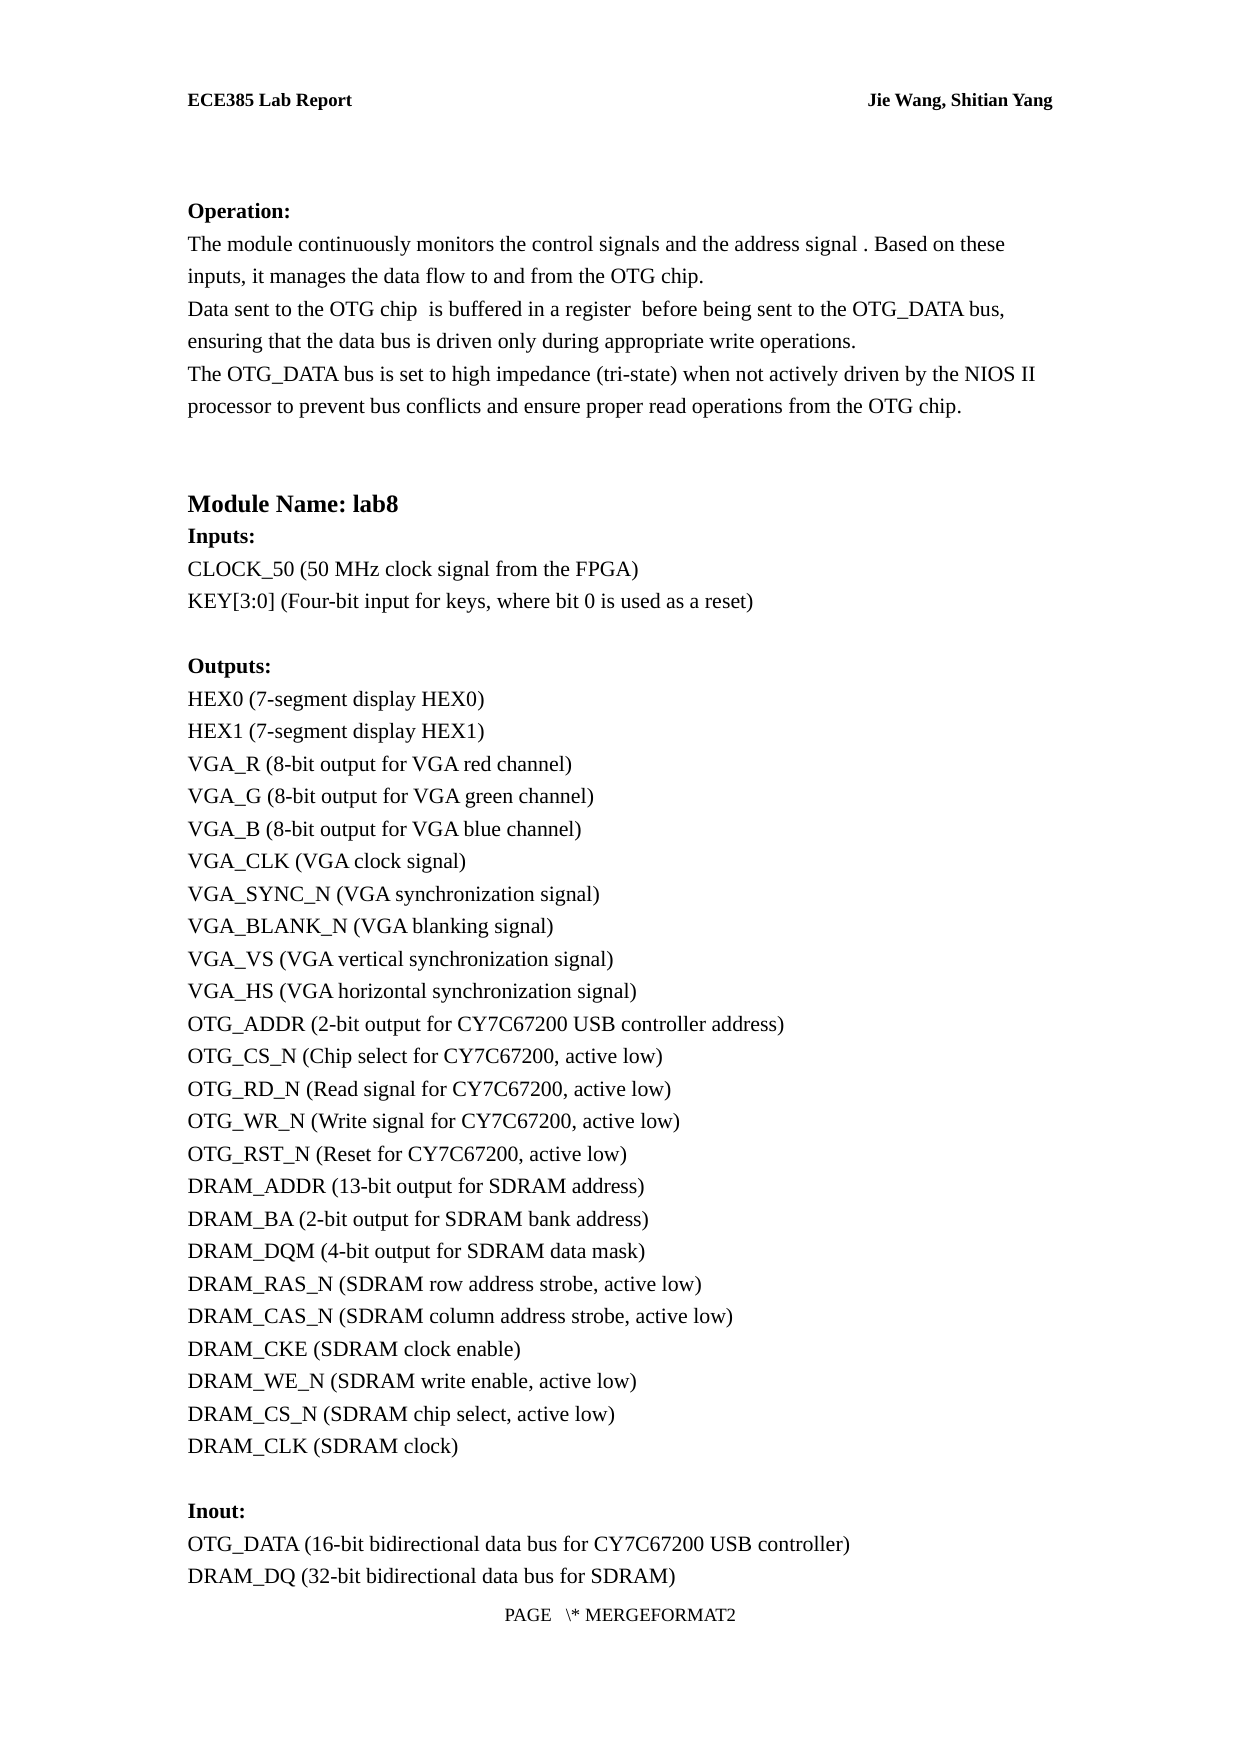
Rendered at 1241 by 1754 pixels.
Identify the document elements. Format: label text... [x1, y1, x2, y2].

text VGA_B (8-bit output for VGA blue channel) [187, 812, 1053, 844]
text OTG_WR_N (Write signal for CY7C67200, active low) [187, 1104, 1053, 1137]
text DRAM_WE_N (SDRAM write enable, active low) [187, 1364, 1053, 1397]
text DRAM_CKE (SDRAM clock enable) [187, 1332, 1053, 1364]
text Outputs: [187, 649, 1053, 682]
text OTG_ADDR (2-bit output for CY7C67200 USB controller address) [187, 1007, 1053, 1039]
text DRAM_CS_N (SDRAM chip select, active low) [187, 1397, 1053, 1429]
text VGA_SYNC_N (VGA synchronization signal) [187, 877, 1053, 909]
text DRAM_RAS_N (SDRAM row address strobe, active low) [187, 1267, 1053, 1299]
text OTG_RD_N (Read signal for CY7C67200, active low) [187, 1072, 1053, 1104]
text Operation: [187, 194, 1053, 227]
text DRAM_CAS_N (SDRAM column address strobe, active low) [187, 1299, 1053, 1332]
text DRAM_CLK (SDRAM clock) [187, 1429, 1053, 1462]
text OTG_CS_N (Chip select for CY7C67200, active low) [187, 1039, 1053, 1072]
text Data sent to the OTG chip is buffered in a register before being sent to the OTG_DATA bus, ensuring that the data bus is driven only during appropriate write operations. [187, 292, 1053, 357]
text VGA_R (8-bit output for VGA red channel) [187, 747, 1053, 779]
text VGA_CLK (VGA clock signal) [187, 844, 1053, 877]
text OTG_DATA (16-bit bidirectional data bus for CY7C67200 USB controller) [187, 1527, 1053, 1559]
text VGA_HS (VGA horizontal synchronization signal) [187, 974, 1053, 1007]
text The module continuously monitors the control signals and the address signal . Based on these inputs, it manages the data flow to and from the OTG chip. [187, 227, 1053, 292]
text VGA_G (8-bit output for VGA green channel) [187, 779, 1053, 812]
text DRAM_BA (2-bit output for SDRAM bank address) [187, 1202, 1053, 1234]
text DRAM_ADDR (13-bit output for SDRAM address) [187, 1169, 1053, 1202]
text Module Name: lab8 [187, 487, 1053, 519]
text KEY[3:0] (Four-bit input for keys, where bit 0 is used as a reset) [187, 584, 1053, 617]
text HEX0 (7-segment display HEX0) [187, 682, 1053, 714]
text The OTG_DATA bus is set to high impedance (tri-state) when not actively driven by the NIOS II processor to prevent bus conflicts and ensure proper read operations from the OTG chip. [187, 357, 1053, 422]
text DRAM_DQ (32-bit bidirectional data bus for SDRAM) [187, 1559, 1053, 1592]
text VGA_VS (VGA vertical synchronization signal) [187, 942, 1053, 974]
text HEX1 (7-segment display HEX1) [187, 714, 1053, 747]
text VGA_BLANK_N (VGA blanking signal) [187, 909, 1053, 942]
text OTG_RST_N (Reset for CY7C67200, active low) [187, 1137, 1053, 1169]
text Inout: [187, 1494, 1053, 1527]
text CLOCK_50 (50 MHz clock signal from the FPGA) [187, 552, 1053, 584]
text DRAM_DQM (4-bit output for SDRAM data mask) [187, 1234, 1053, 1267]
text Inputs: [187, 519, 1053, 552]
